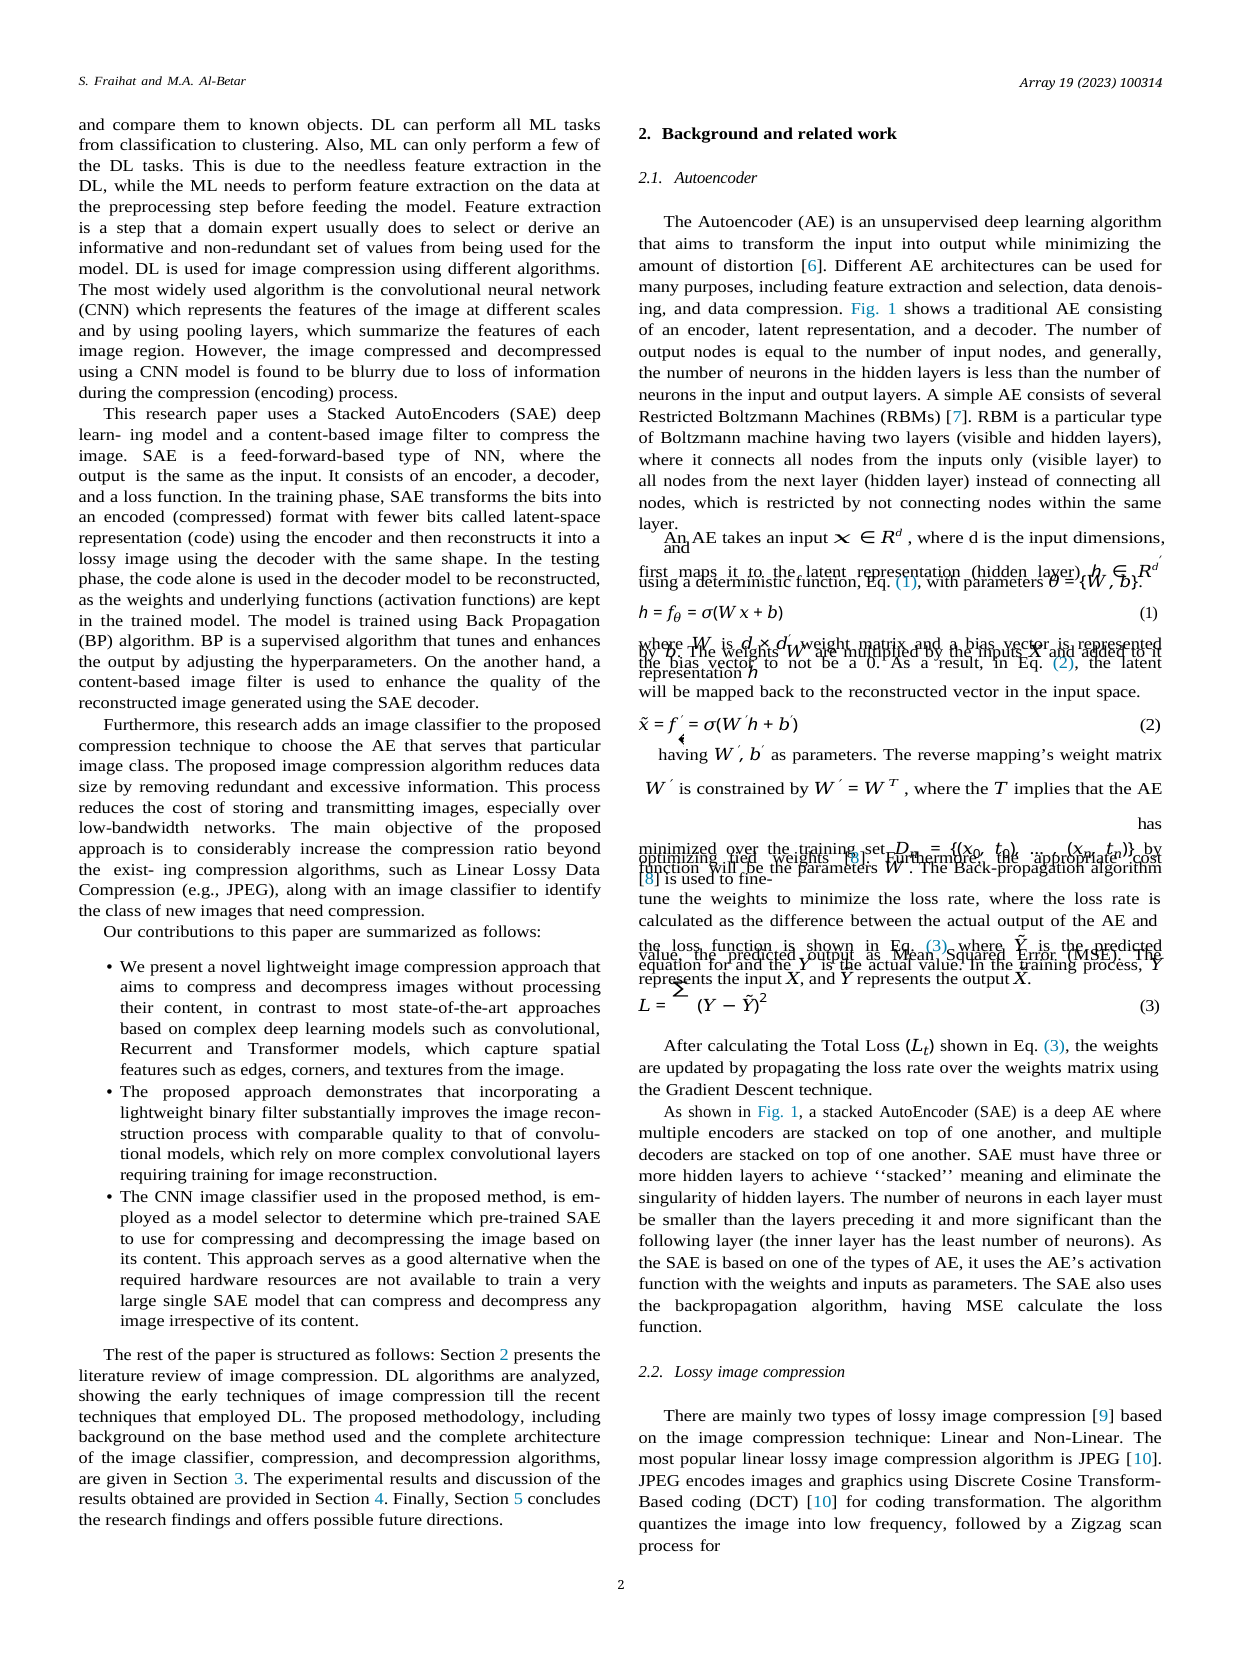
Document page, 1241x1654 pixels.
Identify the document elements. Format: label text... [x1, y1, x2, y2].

text the Gradient Descent technique. [638, 1079, 1178, 1099]
picture [772, 1112, 779, 1121]
picture [514, 1493, 521, 1499]
text 𝑊 ′ is constrained by 𝑊 ′ = 𝑊 𝑇 , where the 𝑇 implies that the AE has [631, 766, 1162, 837]
subtitle Background and related work [638, 124, 1178, 143]
text This research paper uses a Stacked AutoEncoders (SAE) deep learn- ing model and a content-based image filter to compress the image. SAE is a feed-forward-based type of NN, where the output is the same as the input. It consists of an encoder, a decoder, and a loss function. In the training phase, SAE transforms the bits into an encoded (compressed) format with fewer bits called latent-space representation (code) using the encoder and then reconstructs it into a lossy image using the decoder with the same shape. In the testing phase, the code alone is used in the decoder model to be reconstructed, as the weights and underlying functions (activation functions) are kept in the trained model. The model is trained using Back Propagation (BP) algorithm. BP is a supervised algorithm that tunes and enhances the output by adjusting the hyperparameters. On the another hand, a content-based image filter is used to enhance the quality of the reconstructed image generated using the SAE decoder. [78, 404, 601, 712]
text The rest of the paper is structured as follows: Section 2 presents the literature review of image compression. DL algorithms are analyzed, showing the early techniques of image compression till the recent techniques that employed DL. The proposed methodology, including background on the base method used and the complete architecture of the image classifier, compression, and decompression algorithms, are given in Section 3. The experimental results and discussion of the results obtained are provided in Section 4. Finally, Section 5 concludes the research findings and offers possible future directions. [78, 1345, 601, 1529]
text 𝐿 = ∑ (𝑌 − 𝑌̃)2 (3) [638, 989, 1178, 1017]
text 𝑥̃ = 𝑓 ′ = 𝜎(𝑊 ′ℎ + 𝑏′) (2) [638, 700, 1178, 737]
picture [377, 1496, 383, 1504]
list The proposed approach demonstrates that incorporating a lightweight binary filter substantially improves the image recon- struction process with comparable quality to that of convolu- tional models, which rely on more complex convolutional layers requiring training for image reconstruction. [106, 1082, 601, 1184]
list Autoencoder [638, 168, 1178, 187]
text An AE takes an input 𝑥 ∈ 𝑅𝑑 , where d is the input dimensions, and [663, 536, 1178, 556]
text The Autoencoder (AE) is an unsupervised deep learning algorithm that aims to transform the input into output while minimizing the amount of distortion [6]. Different AE architectures can be used for many purposes, including feature extraction and selection, data denois- ing, and data compression. Fig. 1 shows a traditional AE consisting of an encoder, latent representation, and a decoder. The number of output nodes is equal to the number of input nodes, and generally, the number of neurons in the hidden layers is less than the number of neurons in the input and output layers. A simple AE consists of several Restricted Boltzmann Machines (RBMs) [7]. RBM is a particular type of Boltzmann machine having two layers (visible and hidden layers), where it connects all nodes from the inputs only (visible layer) to all nodes from the next layer (hidden layer) instead of connecting all nodes, which is restricted by not connecting nodes within the same layer. [638, 212, 1162, 533]
text tune the weights to minimize the loss rate, where the loss rate is calculated as the difference between the actual output of the AE and [638, 889, 1162, 929]
text ℎ = 𝑓𝜃 = 𝜎(𝑊 𝑥 + 𝑏) (1) [638, 592, 1178, 625]
text first maps it to the latent representation (hidden layer) ℎ ∈ 𝑅𝑑′ using a deterministic function, Eq. (1), with parameters 𝜃 = {𝑊 , 𝑏}. [638, 566, 1162, 592]
text the loss function is shown in Eq. (3) where 𝑌̃ is the predicted value, the predicted output as Mean Squared Error (MSE). The equation for and the 𝑌 is the actual value. In the training process, 𝑌 represents the input 𝑋, and 𝑌̃ represents the output 𝑋̃. [638, 941, 1162, 989]
text will be mapped back to the reconstructed vector in the input space. [638, 687, 1178, 700]
text Furthermore, this research adds an image classifier to the proposed compression technique to choose the AE that serves that particular image class. The proposed image compression algorithm reduces data size by removing redundant and excessive information. This process reduces the cost of storing and transmitting images, especially over low-bandwidth networks. The main objective of the proposed approach is to considerably increase the compression ratio beyond the exist- ing compression algorithms, such as Linear Lossy Data Compression (e.g., JPEG), along with an image classifier to identify the class of new images that need compression. [78, 715, 601, 920]
text Our contributions to this paper are summarized as follows: [103, 922, 605, 941]
list Lossy image compression [638, 1362, 1178, 1381]
text are updated by propagating the loss rate over the weights matrix using [638, 1060, 1178, 1077]
text minimized over the training set 𝐷𝑛 = {(𝑥0, 𝑡0), … , (𝑥𝑛, 𝑡𝑛)} by optimizing tied weights [8]. Furthermore, the appropriate cost function will be the parameters 𝑊 . The Back-propagation algorithm [8] is used to fine- [638, 844, 1162, 888]
text having 𝑊 ′, 𝑏′ as parameters. The reverse mapping’s weight matrix [631, 737, 1162, 766]
list The CNN image classifier used in the proposed method, is em- ployed as a model selector to determine which pre-trained SAE to use for compressing and decompressing the image based on its content. This approach serves as a good alternative when the required hardware resources are not available to train a very large single SAE model that can compress and decompress any image irrespective of its content. [106, 1187, 601, 1330]
list We present a novel lightweight image compression approach that aims to compress and decompress images without processing their content, in contrast to most state-of-the-art approaches based on complex deep learning models such as convolutional, Recurrent and Transformer models, which capture spatial features such as edges, corners, and textures from the image. [106, 957, 601, 1079]
text where 𝑊 is 𝑑 × 𝑑′ weight matrix and a bias vector is represented by 𝑏. The weights 𝑊 are multiplied by the inputs 𝑋 and added to it the bias vector to not be a 0. As a result, in Eq. (2), the latent representation ℎ [638, 640, 1162, 684]
text After calculating the Total Loss (𝐿𝑡) shown in Eq. (3), the weights [663, 1017, 1178, 1060]
text and compare them to known objects. DL can perform all ML tasks from classification to clustering. Also, ML can only perform a few of the DL tasks. This is due to the needless feature extraction in the DL, while the ML needs to perform feature extraction on the data at the preprocessing step before feeding the model. Feature extraction is a step that a domain expert usually does to select or derive an informative and non-redundant set of values from being used for the model. DL is used for image compression using different algorithms. The most widely used algorithm is the convolutional neural network (CNN) which represents the features of the image at different scales and by using pooling layers, which summarize the features of each image region. However, the image compressed and decompressed using a CNN model is found to be blurry due to loss of information during the compression (encoding) process. [78, 114, 601, 402]
text There are mainly two types of lossy image compression [9] based on the image compression technique: Linear and Non-Linear. The most popular linear lossy image compression algorithm is JPEG [10]. JPEG encodes images and graphics using Discrete Cosine Transform-Based coding (DCT) [10] for coding transformation. The algorithm quantizes the image into low frequency, followed by a Zigzag scan process for [638, 1406, 1162, 1554]
text As shown in Fig. 1, a stacked AutoEncoder (SAE) is a deep AE where multiple encoders are stacked on top of one another, and multiple decoders are stacked on top of one another. SAE must have three or more hidden layers to achieve ‘‘stacked’’ meaning and eliminate the singularity of hidden layers. The number of neurons in each layer must be smaller than the layers preceding it and more significant than the following layer (the inner layer has the least number of neurons). As the SAE is based on one of the types of AE, it uses the AE’s activation function with the weights and inputs as parameters. The SAE also uses the backpropagation algorithm, having MSE calculate the loss function. [638, 1102, 1162, 1336]
picture [953, 411, 961, 422]
